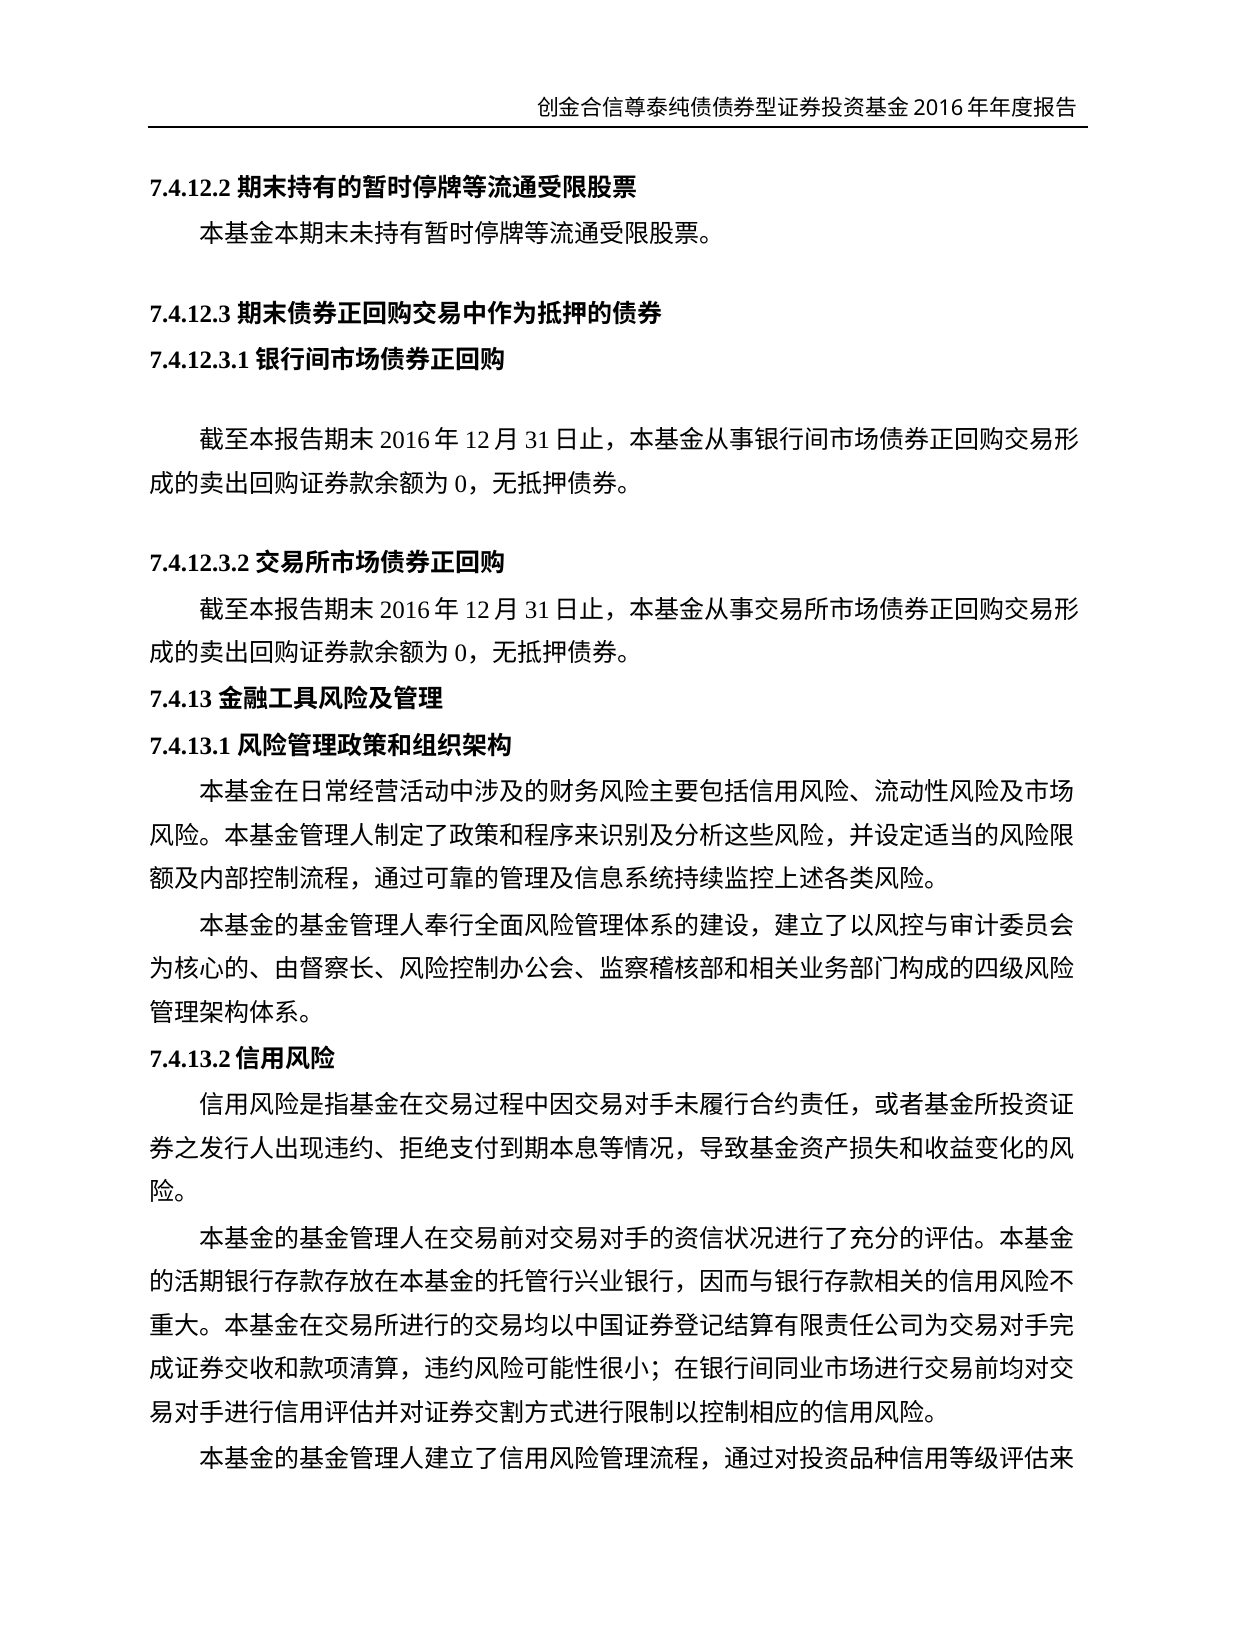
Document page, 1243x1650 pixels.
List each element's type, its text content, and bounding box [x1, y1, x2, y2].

text 7.4.12.2 期末持有的暂时停牌等流通受限股票 [149, 167, 1094, 204]
text 7.4.12.3.2 交易所市场债券正回购 [149, 543, 1094, 579]
text 7.4.12.3 期末债券正回购交易中作为抵押的债券 [149, 293, 1094, 330]
text 本基金在日常经营活动中涉及的财务风险主要包括信用风险、流动性风险及市场风险。本基金管理人制定了政策和程序来识别及分析这些风险，并设定适当的风险限额及内部控制流程，通过可靠的管理及信息系统持续监控上述各类风险。 [149, 772, 1094, 895]
text 7.4.12.3.1 银行间市场债券正回购 [149, 340, 1094, 376]
text 本基金的基金管理人在交易前对交易对手的资信状况进行了充分的评估。本基金的活期银行存款存放在本基金的托管行兴业银行，因而与银行存款相关的信用风险不重大。本基金在交易所进行的交易均以中国证券登记结算有限责任公司为交易对手完成证券交收和款项清算，违约风险可能性很小；在银行间同业市场进行交易前均对交易对手进行信用评估并对证券交割方式进行限制以控制相应的信用风险。 [149, 1218, 1094, 1428]
text 7.4.13 金融工具风险及管理 [149, 679, 1094, 715]
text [149, 1438, 1094, 1475]
text 信用风险是指基金在交易过程中因交易对手未履行合约责任，或者基金所投资证券之发行人出现违约、拒绝支付到期本息等情况，导致基金资产损失和收益变化的风险。 [149, 1085, 1094, 1208]
text 7.4.13.2信用风险 [149, 1038, 1094, 1075]
text 本基金的基金管理人奉行全面风险管理体系的建设，建立了以风控与审计委员会为核心的、由督察长、风险控制办公会、监察稽核部和相关业务部门构成的四级风险管理架构体系。 [149, 905, 1094, 1028]
text 截至本报告期末2016年12月31日止，本基金从事银行间市场债券正回购交易形成的卖出回购证券款余额为0，无抵押债券。 [149, 419, 1094, 499]
text 7.4.13.1 风险管理政策和组织架构 [149, 725, 1094, 762]
text 本基金本期末未持有暂时停牌等流通受限股票。 [149, 214, 1094, 250]
text 截至本报告期末2016年12月31日止，本基金从事交易所市场债券正回购交易形成的卖出回购证券款余额为0，无抵押债券。 [149, 589, 1094, 669]
